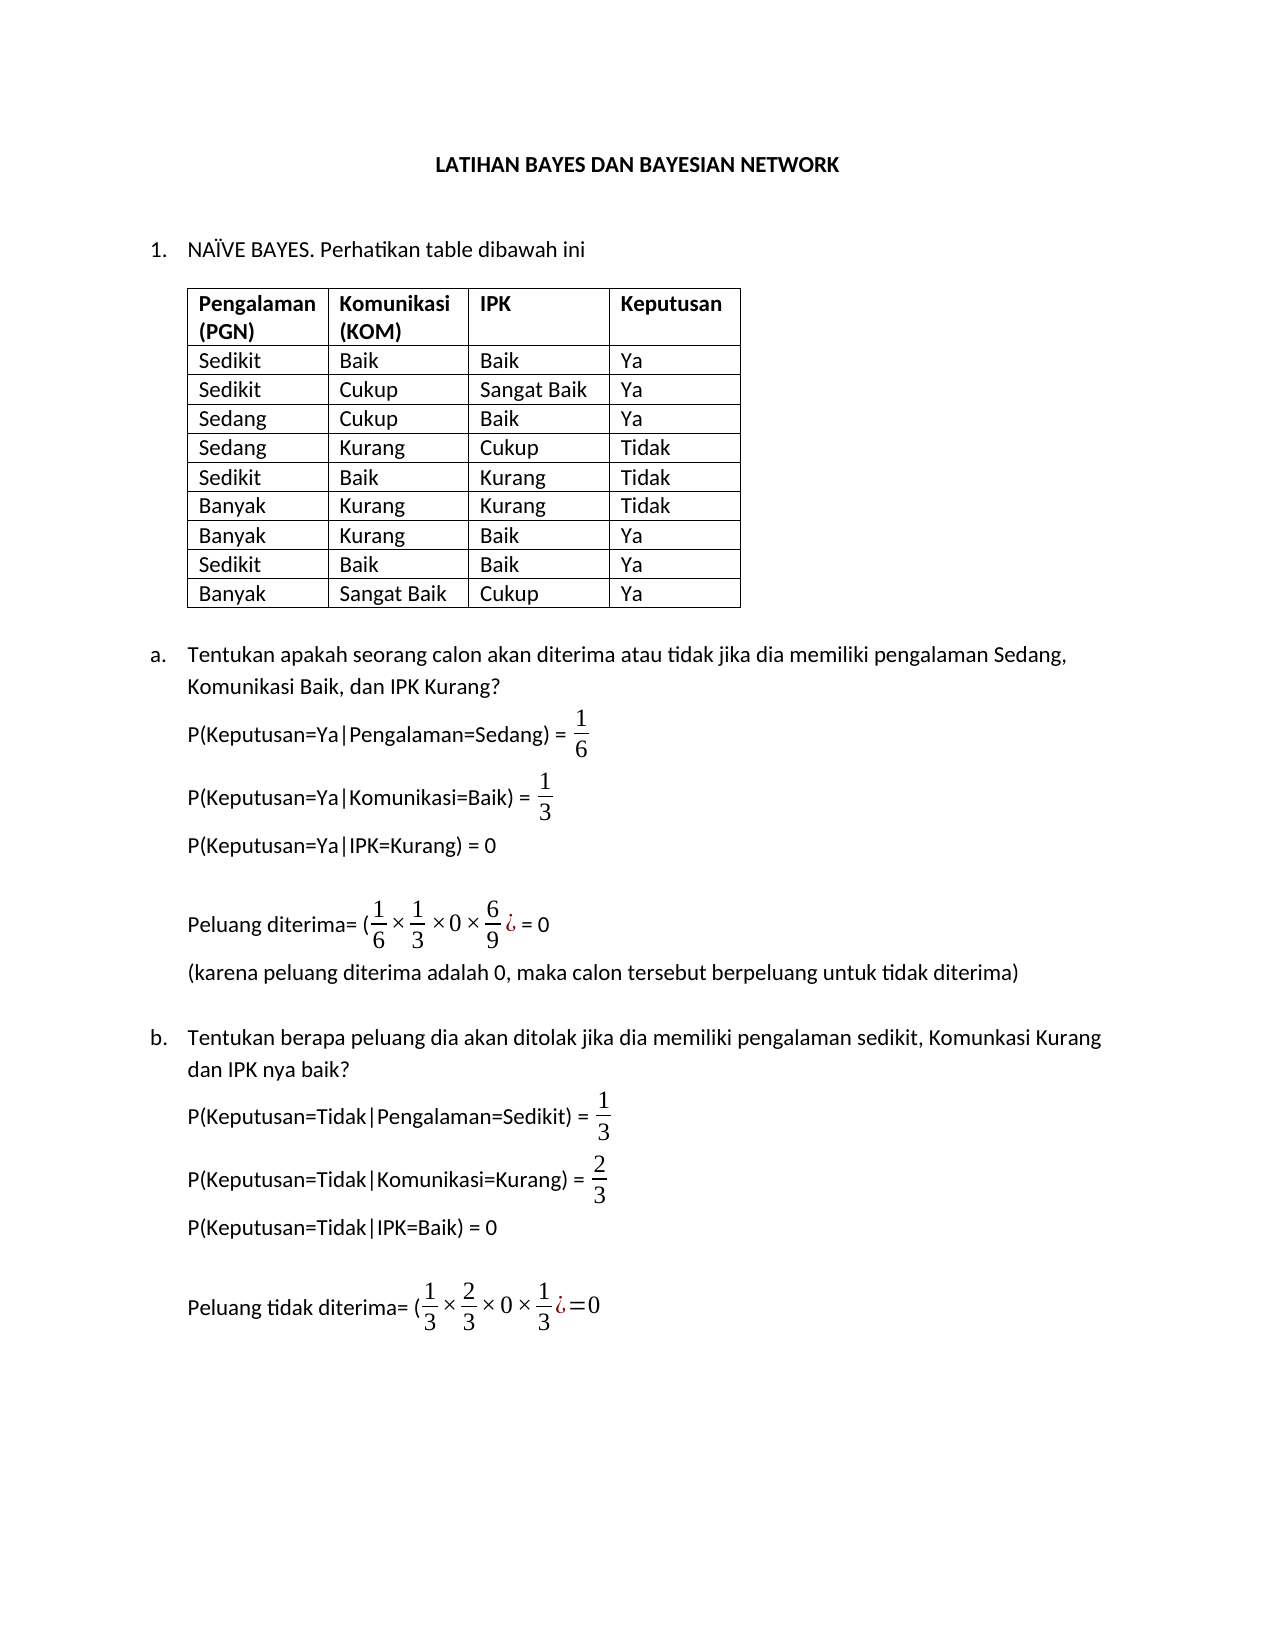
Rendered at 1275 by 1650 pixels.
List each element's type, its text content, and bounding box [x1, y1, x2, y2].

table_cell Baik [469, 346, 609, 374]
table_cell Cukup [329, 405, 468, 432]
text LATIHAN BAYES DAN BAYESIAN NETWORK [150, 150, 1125, 178]
table_cell Baik [329, 346, 468, 374]
table_cell Ya [610, 375, 740, 403]
list P(Keputusan=Tidak|Komunikasi=Kurang) = [187, 1150, 1125, 1209]
table_cell Cukup [469, 434, 609, 462]
table_header Komunikasi (KOM) [329, 289, 468, 345]
table_cell Banyak [188, 521, 328, 549]
table_cell Sangat Baik [469, 375, 609, 403]
list P(Keputusan=Tidak|Pengalaman=Sedikit) = [187, 1087, 1125, 1146]
table_cell Kurang [329, 492, 468, 520]
table_cell Baik [469, 405, 609, 432]
table_cell Banyak [188, 492, 328, 520]
list P(Keputusan=Ya|Komunikasi=Baik) = [187, 768, 1125, 827]
table_cell Sangat Baik [329, 579, 468, 607]
table_cell Tidak [610, 463, 740, 491]
table_cell Sedikit [188, 463, 328, 491]
table_header Keputusan [610, 289, 740, 345]
list Peluang tidak diterima= ( [187, 1278, 1125, 1337]
table_cell Ya [610, 346, 740, 374]
table_cell Cukup [469, 579, 609, 607]
table_cell Ya [610, 550, 740, 578]
table_cell Kurang [329, 521, 468, 549]
table_cell Tidak [610, 492, 740, 520]
table_header Pengalaman (PGN) [188, 289, 328, 345]
table_cell Sedang [188, 405, 328, 432]
table_cell Kurang [469, 492, 609, 520]
list Peluang diterima= ( = 0 [187, 895, 1125, 954]
table_cell Cukup [329, 375, 468, 403]
list Tentukan berapa peluang dia akan ditolak jika dia memiliki pengalaman sedikit, Komunkasi Kurang dan IPK nya baik? [150, 1023, 1125, 1083]
table_cell Ya [610, 579, 740, 607]
table_cell Tidak [610, 434, 740, 462]
table_cell Ya [610, 405, 740, 432]
table_cell Kurang [329, 434, 468, 462]
table_cell Baik [329, 463, 468, 491]
table_header IPK [469, 289, 609, 345]
table_cell Baik [469, 521, 609, 549]
table_cell Baik [469, 550, 609, 578]
list P(Keputusan=Ya|IPK=Kurang) = 0 [187, 831, 1125, 859]
list (karena peluang diterima adalah 0, maka calon tersebut berpeluang untuk tidak diterima) [187, 958, 1125, 986]
table_cell Sedikit [188, 375, 328, 403]
table_cell Kurang [469, 463, 609, 491]
table_cell Ya [610, 521, 740, 549]
table_cell Baik [329, 550, 468, 578]
table_cell Sedang [188, 434, 328, 462]
table_cell Banyak [188, 579, 328, 607]
list Tentukan apakah seorang calon akan diterima atau tidak jika dia memiliki pengalaman Sedang, Komunikasi Baik, dan IPK Kurang? [150, 640, 1125, 700]
list NAÏVE BAYES. Perhatikan table dibawah ini [150, 235, 1125, 263]
table_cell Sedikit [188, 550, 328, 578]
list P(Keputusan=Ya|Pengalaman=Sedang) = [187, 704, 1125, 763]
table_cell Sedikit [188, 346, 328, 374]
list P(Keputusan=Tidak|IPK=Baik) = 0 [187, 1213, 1125, 1241]
